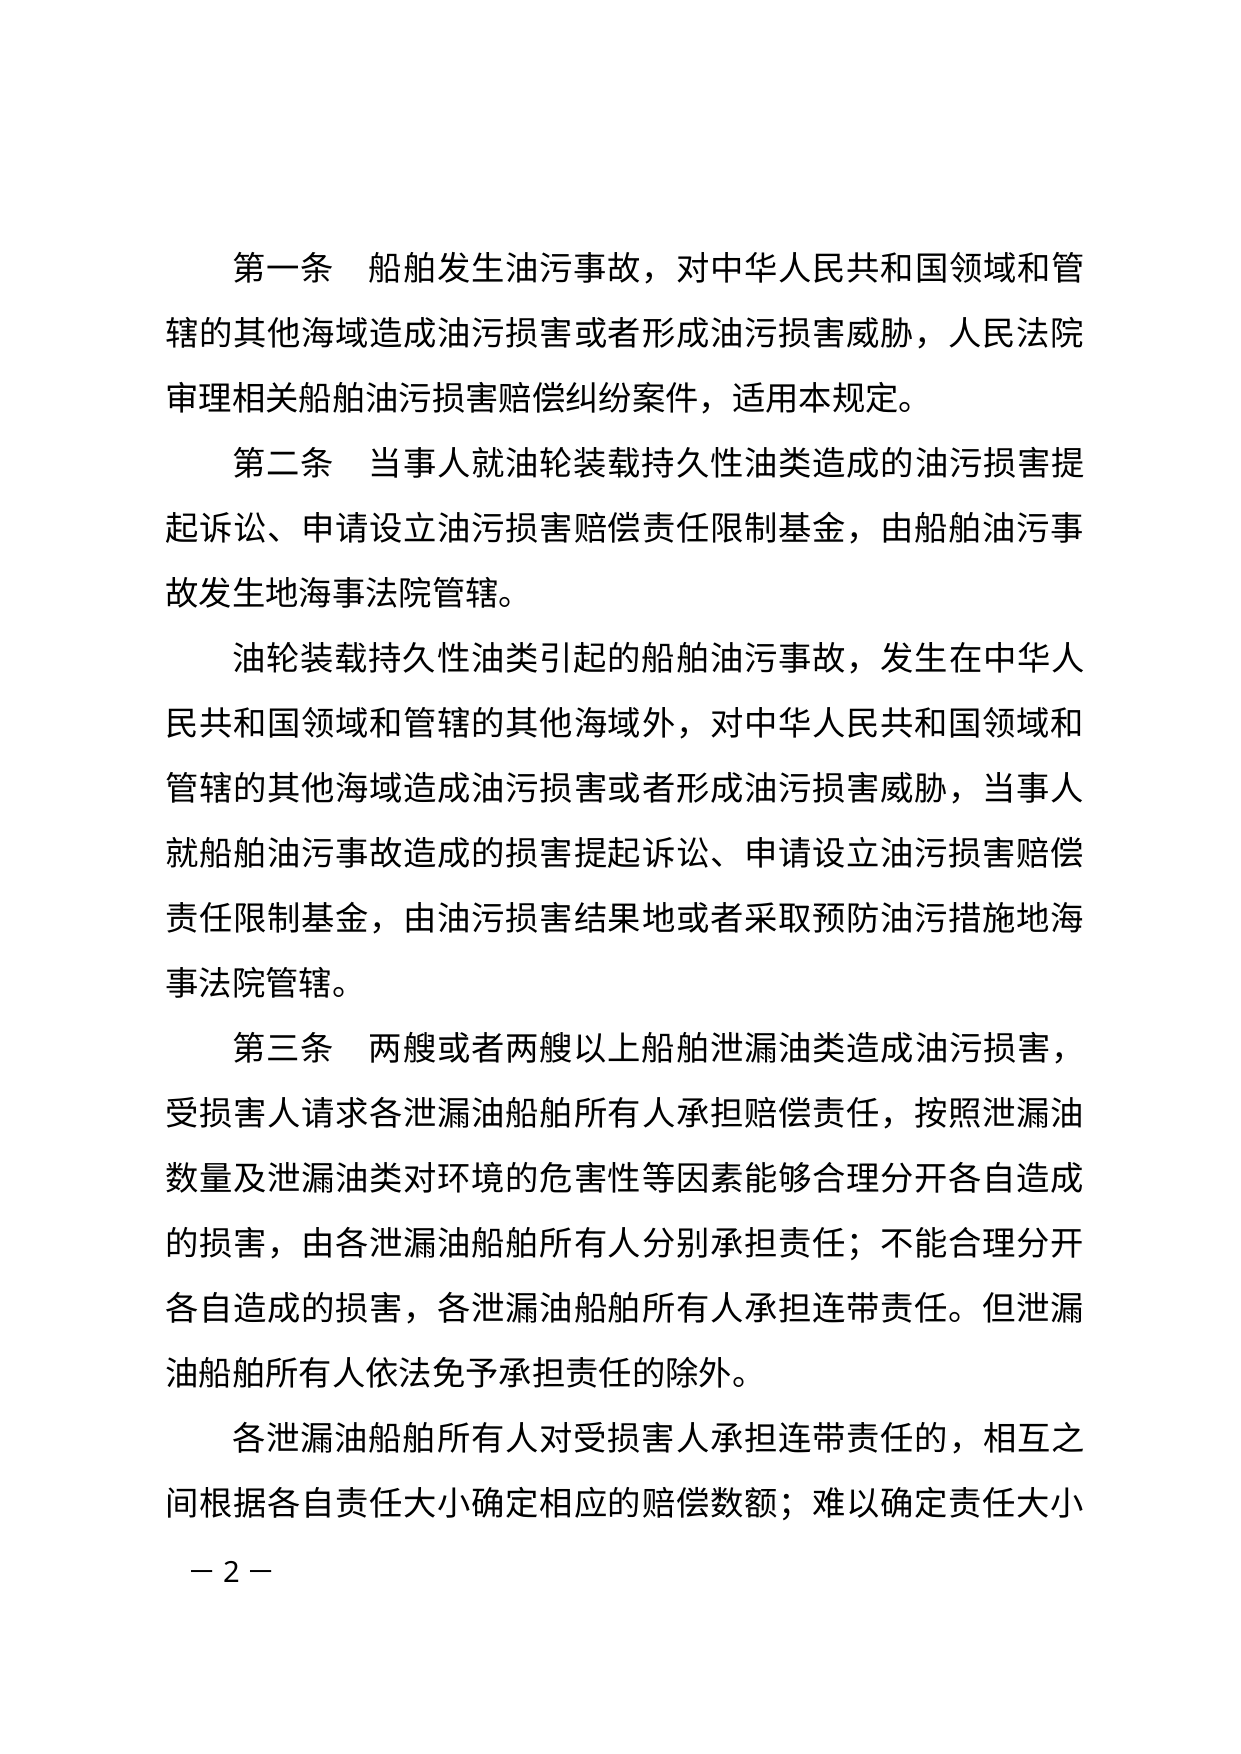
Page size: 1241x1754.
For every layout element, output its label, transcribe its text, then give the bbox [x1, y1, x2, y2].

text 第二条 当事人就油轮装载持久性油类造成的油污损害提起诉讼、申请设立油污损害赔偿责任限制基金，由船舶油污事故发生地海事法院管辖。 [165, 428, 1087, 623]
text 第三条 两艘或者两艘以上船舶泄漏油类造成油污损害，受损害人请求各泄漏油船舶所有人承担赔偿责任，按照泄漏油数量及泄漏油类对环境的危害性等因素能够合理分开各自造成的损害，由各泄漏油船舶所有人分别承担责任；不能合理分开各自造成的损害，各泄漏油船舶所有人承担连带责任。但泄漏油船舶所有人依法免予承担责任的除外。 [165, 1013, 1087, 1403]
text 第一条 船舶发生油污事故，对中华人民共和国领域和管辖的其他海域造成油污损害或者形成油污损害威胁，人民法院审理相关船舶油污损害赔偿纠纷案件，适用本规定。 [165, 233, 1087, 428]
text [165, 1403, 1087, 1533]
text 油轮装载持久性油类引起的船舶油污事故，发生在中华人民共和国领域和管辖的其他海域外，对中华人民共和国领域和管辖的其他海域造成油污损害或者形成油污损害威胁，当事人就船舶油污事故造成的损害提起诉讼、申请设立油污损害赔偿责任限制基金，由油污损害结果地或者采取预防油污措施地海事法院管辖。 [165, 623, 1087, 1013]
